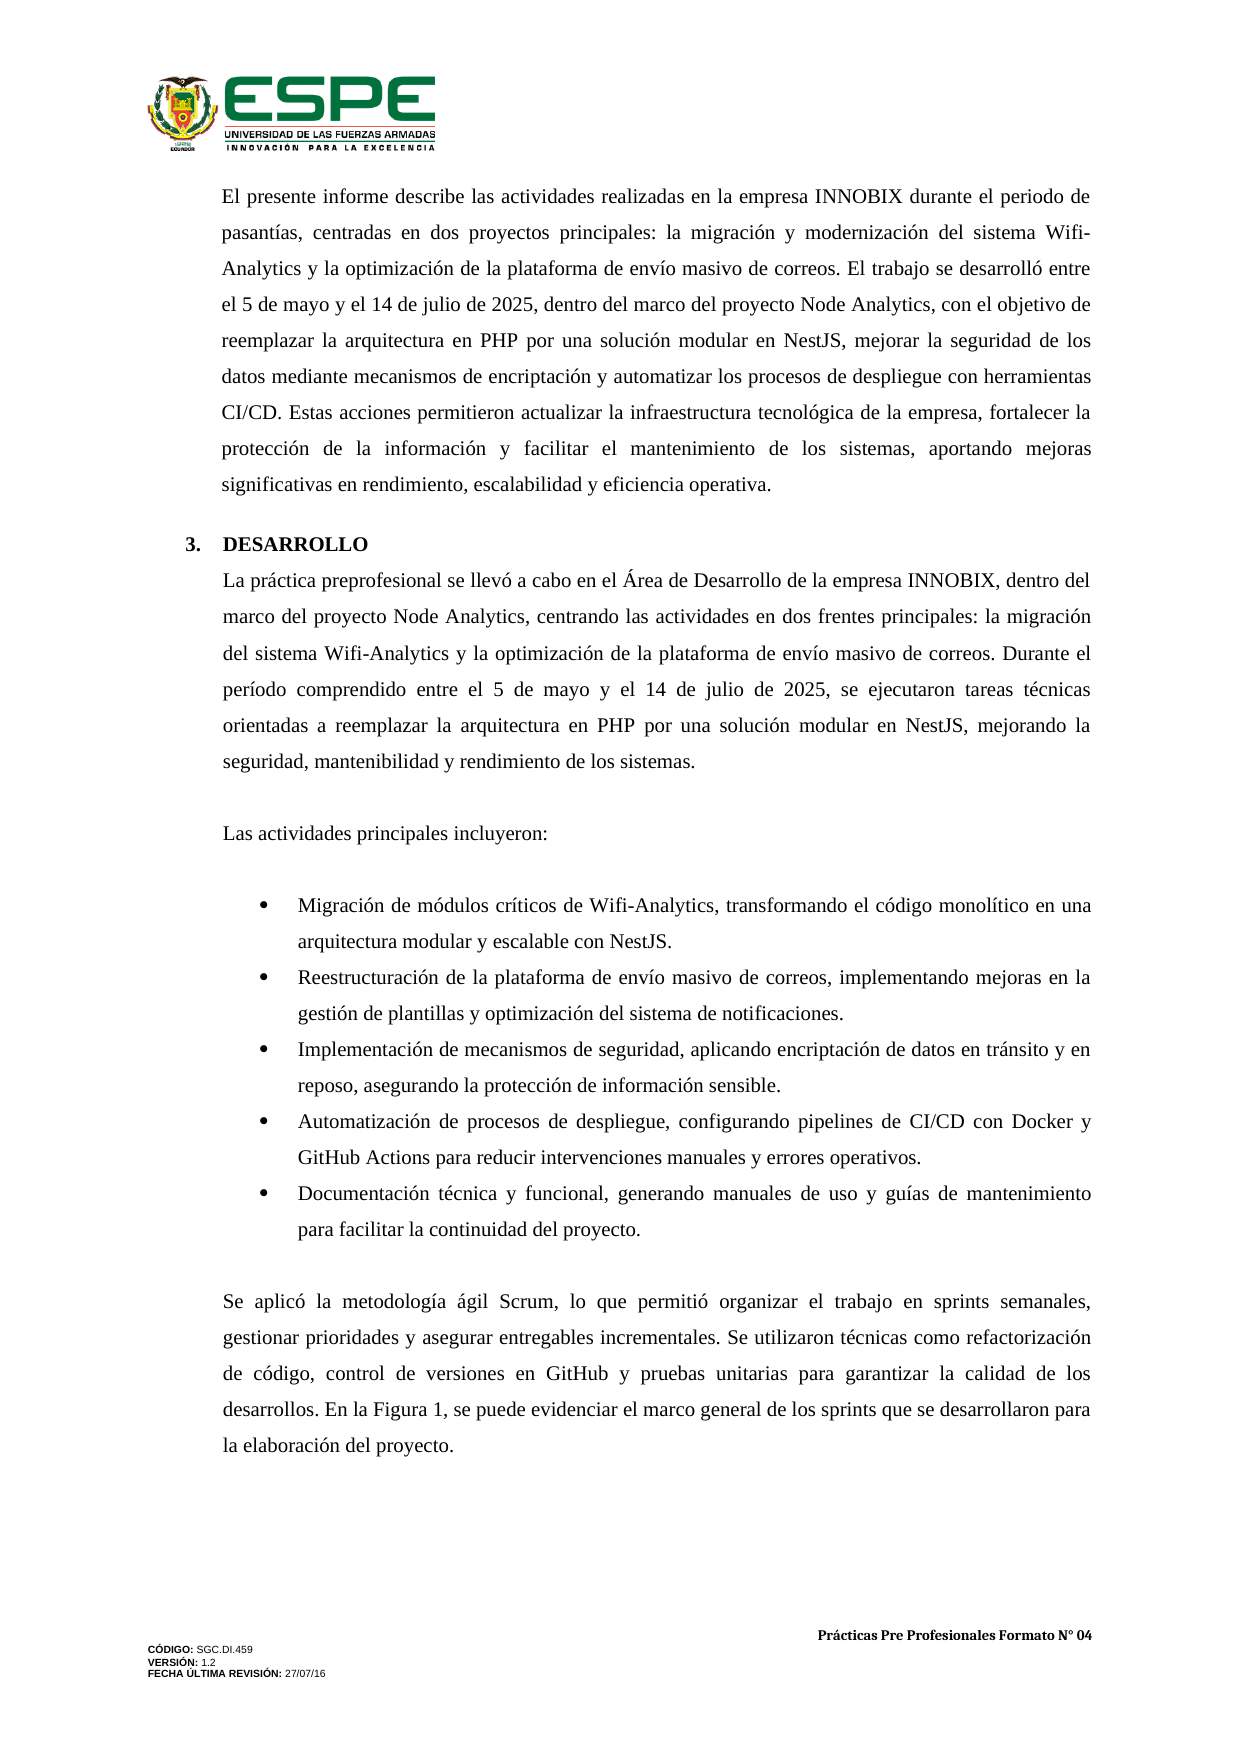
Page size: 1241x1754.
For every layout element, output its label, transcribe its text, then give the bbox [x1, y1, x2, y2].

text La práctica preprofesional se llevó a cabo en el Área de Desarrollo de la empresa INNOBIX, dentro del marco del proyecto Node Analytics, centrando las actividades en dos frentes principales: la migración del sistema Wifi-Analytics y la optimización de la plataforma de envío masivo de correos. Durante el período comprendido entre el 5 de mayo y el 14 de julio de 2025, se ejecutaron tareas técnicas orientadas a reemplazar la arquitectura en PHP por una solución modular en NestJS, mejorando la seguridad, mantenibilidad y rendimiento de los sistemas. [223, 568, 1092, 773]
list Automatización de procesos de despliegue, configurando pipelines de CI/CD con Docker y GitHub Actions para reducir intervenciones manuales y errores operativos. [260, 1109, 1092, 1169]
list Migración de módulos críticos de Wifi-Analytics, transformando el código monolítico en una arquitectura modular y escalable con NestJS. [260, 893, 1092, 953]
list DESARROLLO [185, 532, 1092, 556]
list Documentación técnica y funcional, generando manuales de uso y guías de mantenimiento para facilitar la continuidad del proyecto. [260, 1181, 1092, 1241]
list Implementación de mecanismos de seguridad, aplicando encriptación de datos en tránsito y en reposo, asegurando la protección de información sensible. [260, 1037, 1092, 1097]
picture [147, 73, 439, 156]
text El presente informe describe las actividades realizadas en la empresa INNOBIX durante el periodo de pasantías, centradas en dos proyectos principales: la migración y modernización del sistema Wifi-Analytics y la optimización de la plataforma de envío masivo de correos. El trabajo se desarrolló entre el 5 de mayo y el 14 de julio de 2025, dentro del marco del proyecto Node Analytics, con el objetivo de reemplazar la arquitectura en PHP por una solución modular en NestJS, mejorar la seguridad de los datos mediante mecanismos de encriptación y automatizar los procesos de despliegue con herramientas CI/CD. Estas acciones permitieron actualizar la infraestructura tecnológica de la empresa, fortalecer la protección de la información y facilitar el mantenimiento de los sistemas, aportando mejoras significativas en rendimiento, escalabilidad y eficiencia operativa. [221, 184, 1092, 496]
list Reestructuración de la plataforma de envío masivo de correos, implementando mejoras en la gestión de plantillas y optimización del sistema de notificaciones. [260, 965, 1092, 1025]
text Se aplicó la metodología ágil Scrum, lo que permitió organizar el trabajo en sprints semanales, gestionar prioridades y asegurar entregables incrementales. Se utilizaron técnicas como refactorización de código, control de versiones en GitHub y pruebas unitarias para garantizar la calidad de los desarrollos. En la Figura 1, se puede evidenciar el marco general de los sprints que se desarrollaron para la elaboración del proyecto. [223, 1289, 1092, 1457]
text Las actividades principales incluyeron: [223, 821, 1092, 845]
